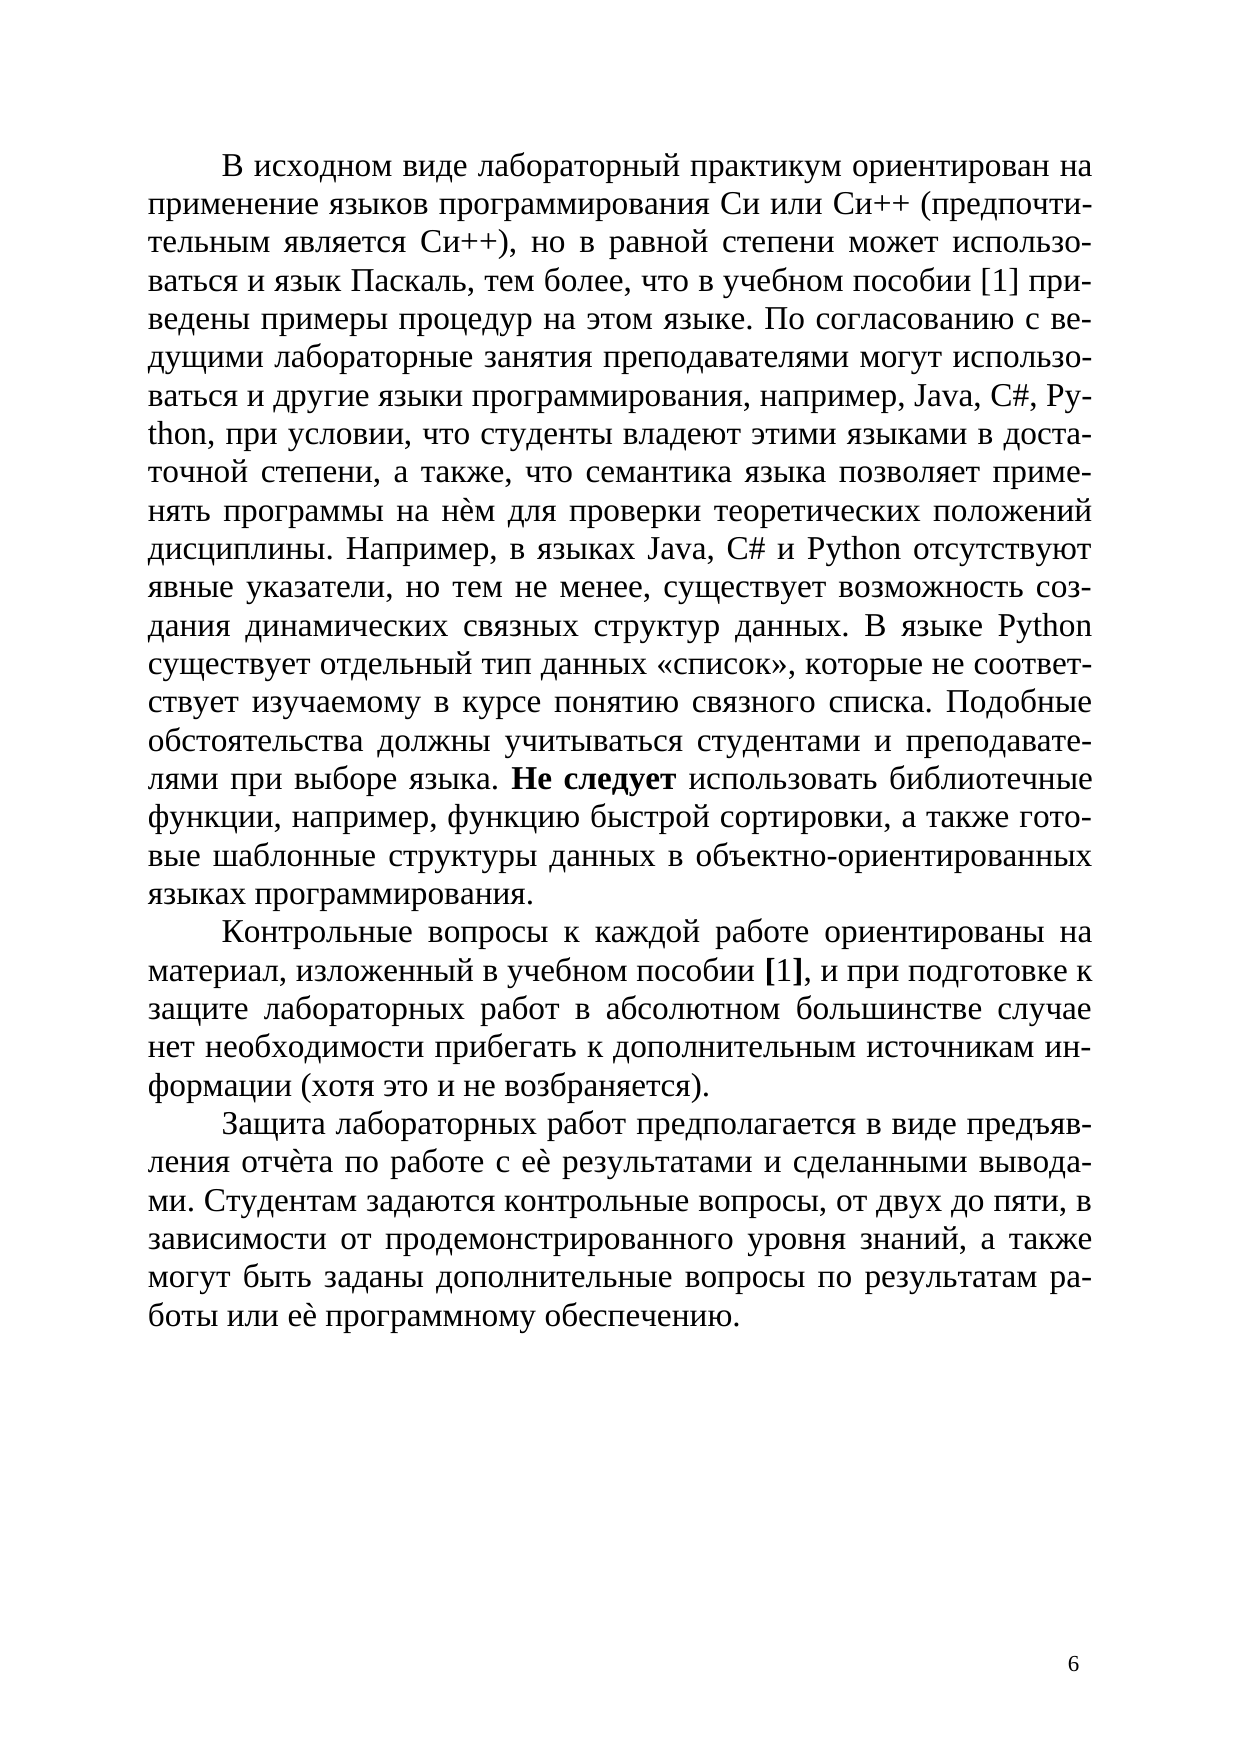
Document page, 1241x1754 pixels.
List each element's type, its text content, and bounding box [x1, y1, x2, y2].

text Контрольные вопросы к каждой работе ориентированы на материал, изложенный в учебном пособии [1], и при подготовке к защите лабораторных работ в абсолютном большинстве случае нет необходимости прибегать к дополнительным источникам ин- формации (хотя это и не возбраняется). [148, 912, 1093, 1103]
text В исходном виде лабораторный практикум ориентирован на применение языков программирования Си или Си++ (предпочти- тельным является Си++), но в равной степени может использо- ваться и язык Паскаль, тем более, что в учебном пособии [1] при- ведены примеры процедур на этом языке. По согласованию с ве- дущими лабораторные занятия преподавателями могут использо- ваться и другие языки программирования, например, Java, C#, Py- thon, при условии, что студенты владеют этими языками в доста- точной степени, а также, что семантика языка позволяет приме- нять программы на нѐм для проверки теоретических положений дисциплины. Например, в языках Java, C# и Python отсутствуют явные указатели, но тем не менее, существует возможность соз- дания динамических связных структур данных. В языке Python существует отдельный тип данных «список», которые не соответ- ствует изучаемому в курсе понятию связного списка. Подобные обстоятельства должны учитываться студентами и преподавате- лями при выборе языка. Не следует использовать библиотечные функции, например, функцию быстрой сортировки, а также гото- вые шаблонные структуры данных в объектно-ориентированных языках программирования. [148, 145, 1093, 912]
text Защита лабораторных работ предполагается в виде предъяв- ления отчѐта по работе с еѐ результатами и сделанными вывода- ми. Студентам задаются контрольные вопросы, от двух до пяти, в зависимости от продемонстрированного уровня знаний, а также могут быть заданы дополнительные вопросы по результатам ра- боты или еѐ программному обеспечению. [148, 1103, 1093, 1333]
